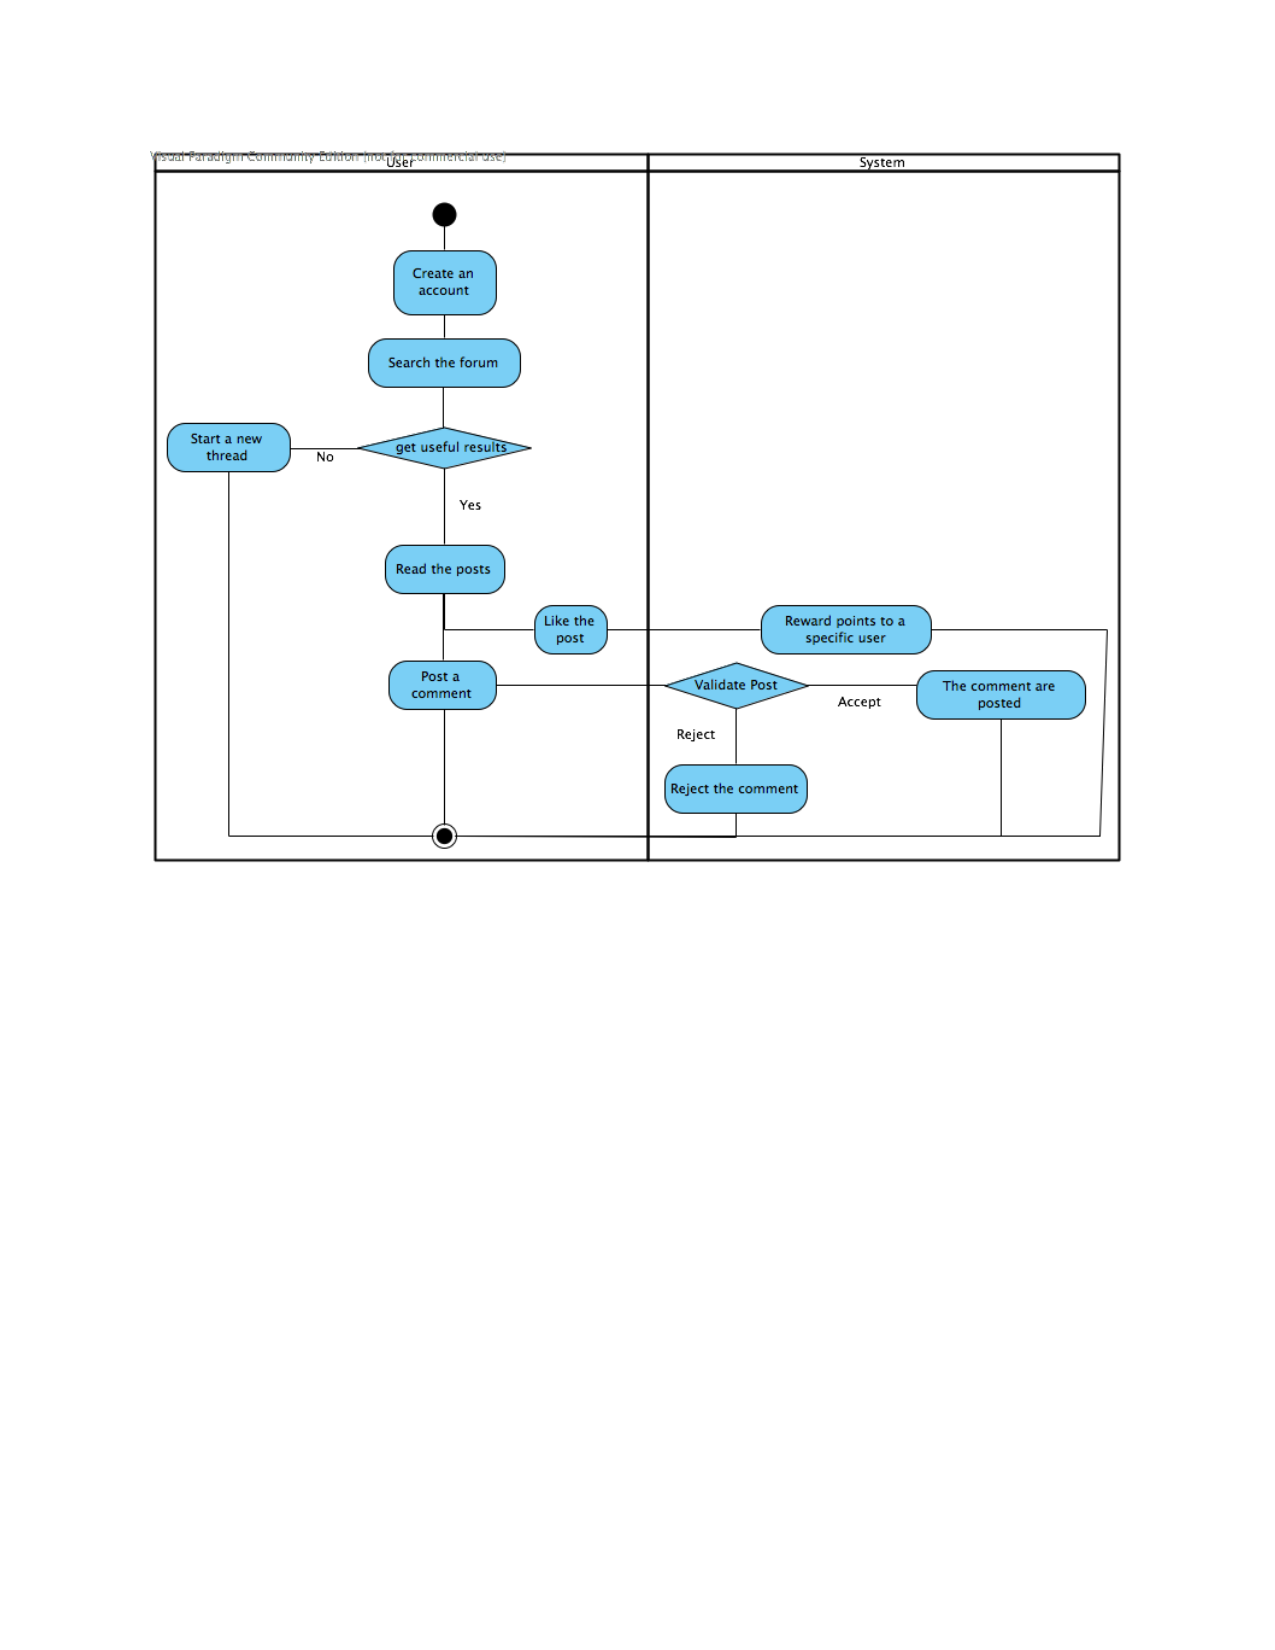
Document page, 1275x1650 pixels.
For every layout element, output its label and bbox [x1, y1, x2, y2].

picture [150, 150, 1125, 867]
